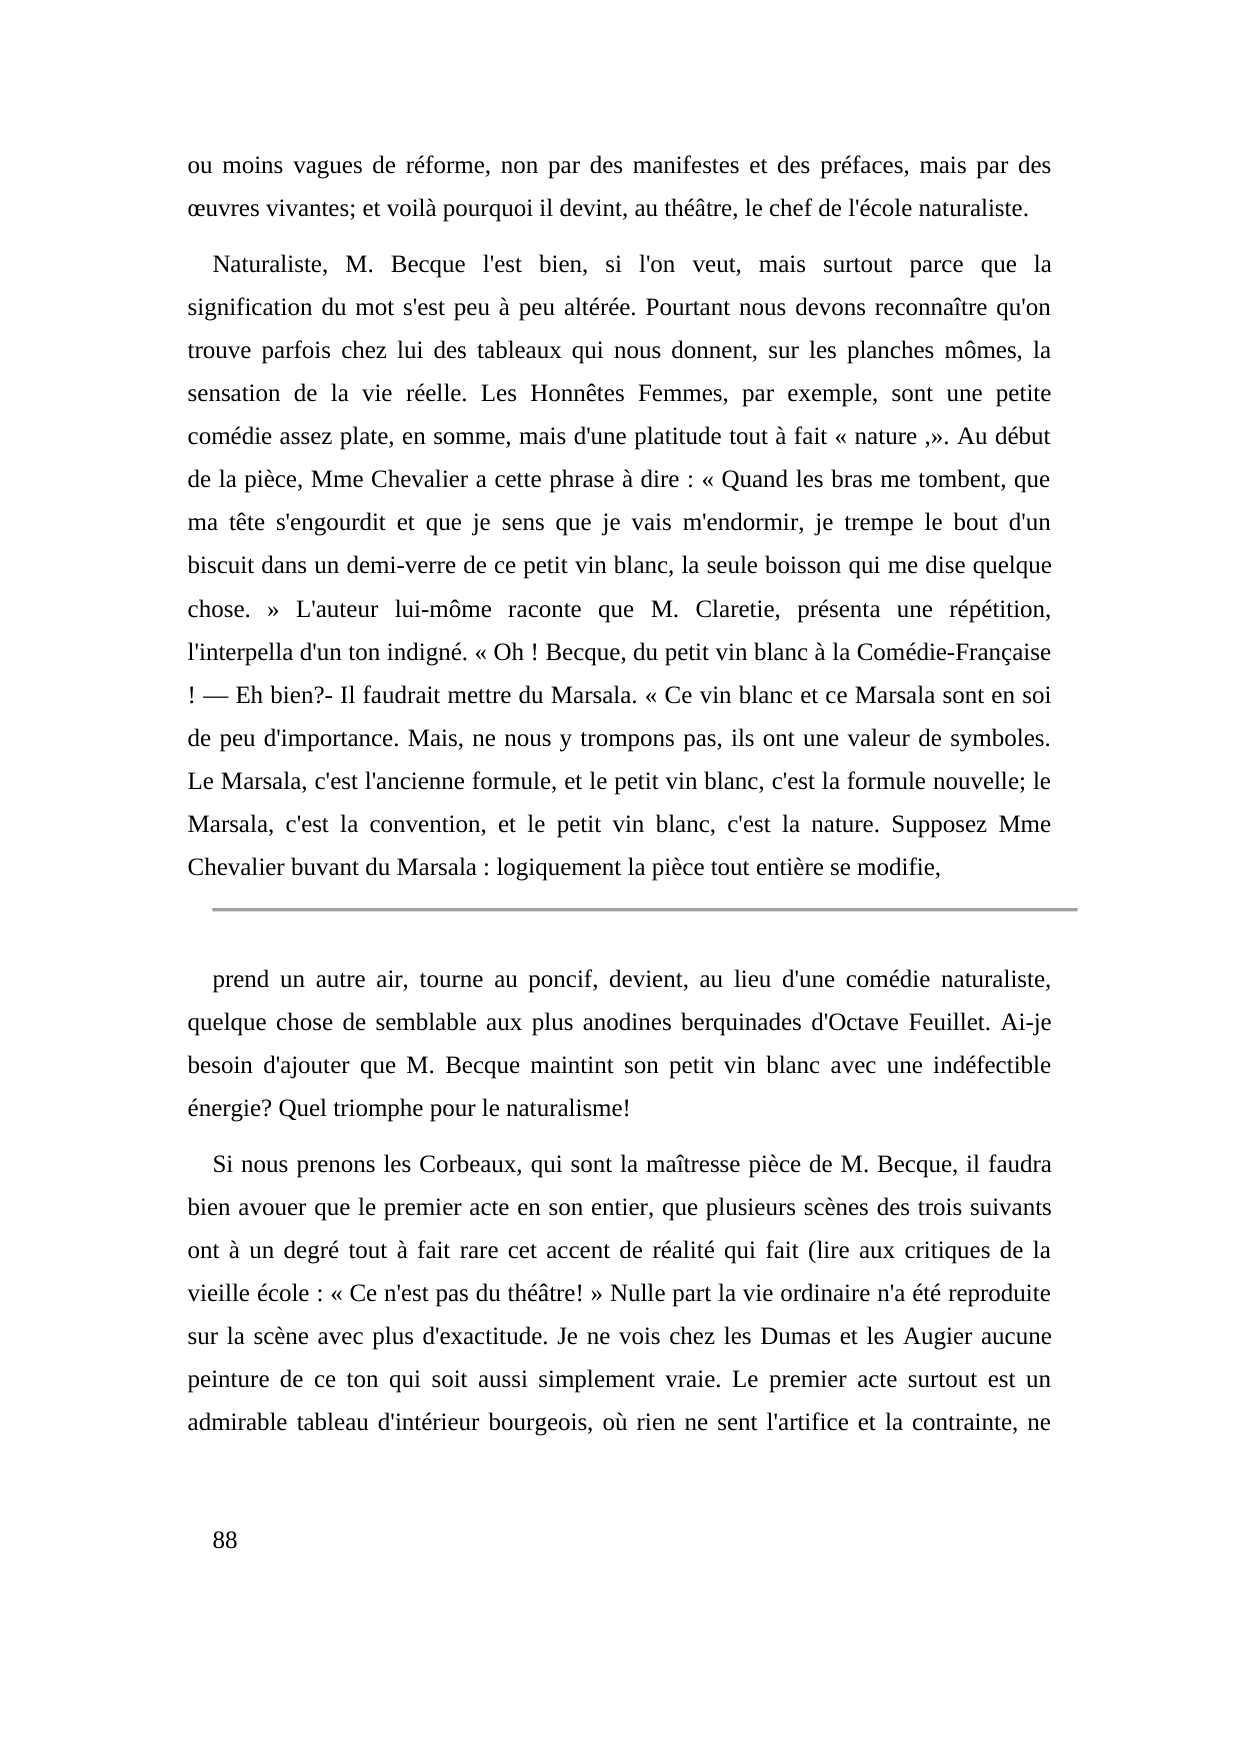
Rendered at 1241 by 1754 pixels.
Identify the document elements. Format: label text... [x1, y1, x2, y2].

text prend un autre air, tourne au poncif, devient, au lieu d'une comédie naturaliste, quelque chose de semblable aux plus anodines berquinades d'Octave Feuillet. Ai-je besoin d'ajouter que M. Becque maintint son petit vin blanc avec une indéfectible énergie? Quel triomphe pour le naturalisme! [187, 964, 1053, 1122]
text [187, 150, 1053, 222]
text Naturaliste, M. Becque l'est bien, si l'on veut, mais surtout parce que la signification du mot s'est peu à peu altérée. Pourtant nous devons reconnaître qu'on trouve parfois chez lui des tableaux qui nous donnent, sur les planches mômes, la sensation de la vie réelle. Les Honnêtes Femmes, par exemple, sont une petite comédie assez plate, en somme, mais d'une platitude tout à fait « nature ,». Au début de la pièce, Mme Chevalier a cette phrase à dire : « Quand les bras me tombent, que ma tête s'engourdit et que je sens que je vais m'endormir, je trempe le bout d'un biscuit dans un demi-verre de ce petit vin blanc, la seule boisson qui me dise quelque chose. » L'auteur lui-môme raconte que M. Claretie, présenta une répétition, l'interpella d'un ton indigné. « Oh ! Becque, du petit vin blanc à la Comédie-Française ! — Eh bien?- Il faudrait mettre du Marsala. « Ce vin blanc et ce Marsala sont en soi de peu d'importance. Mais, ne nous y trompons pas, ils ont une valeur de symboles. Le Marsala, c'est l'ancienne formule, et le petit vin blanc, c'est la formule nouvelle; le Marsala, c'est la convention, et le petit vin blanc, c'est la nature. Supposez Mme Chevalier buvant du Marsala : logiquement la pièce tout entière se modifie, [187, 249, 1053, 881]
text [187, 1149, 1053, 1436]
